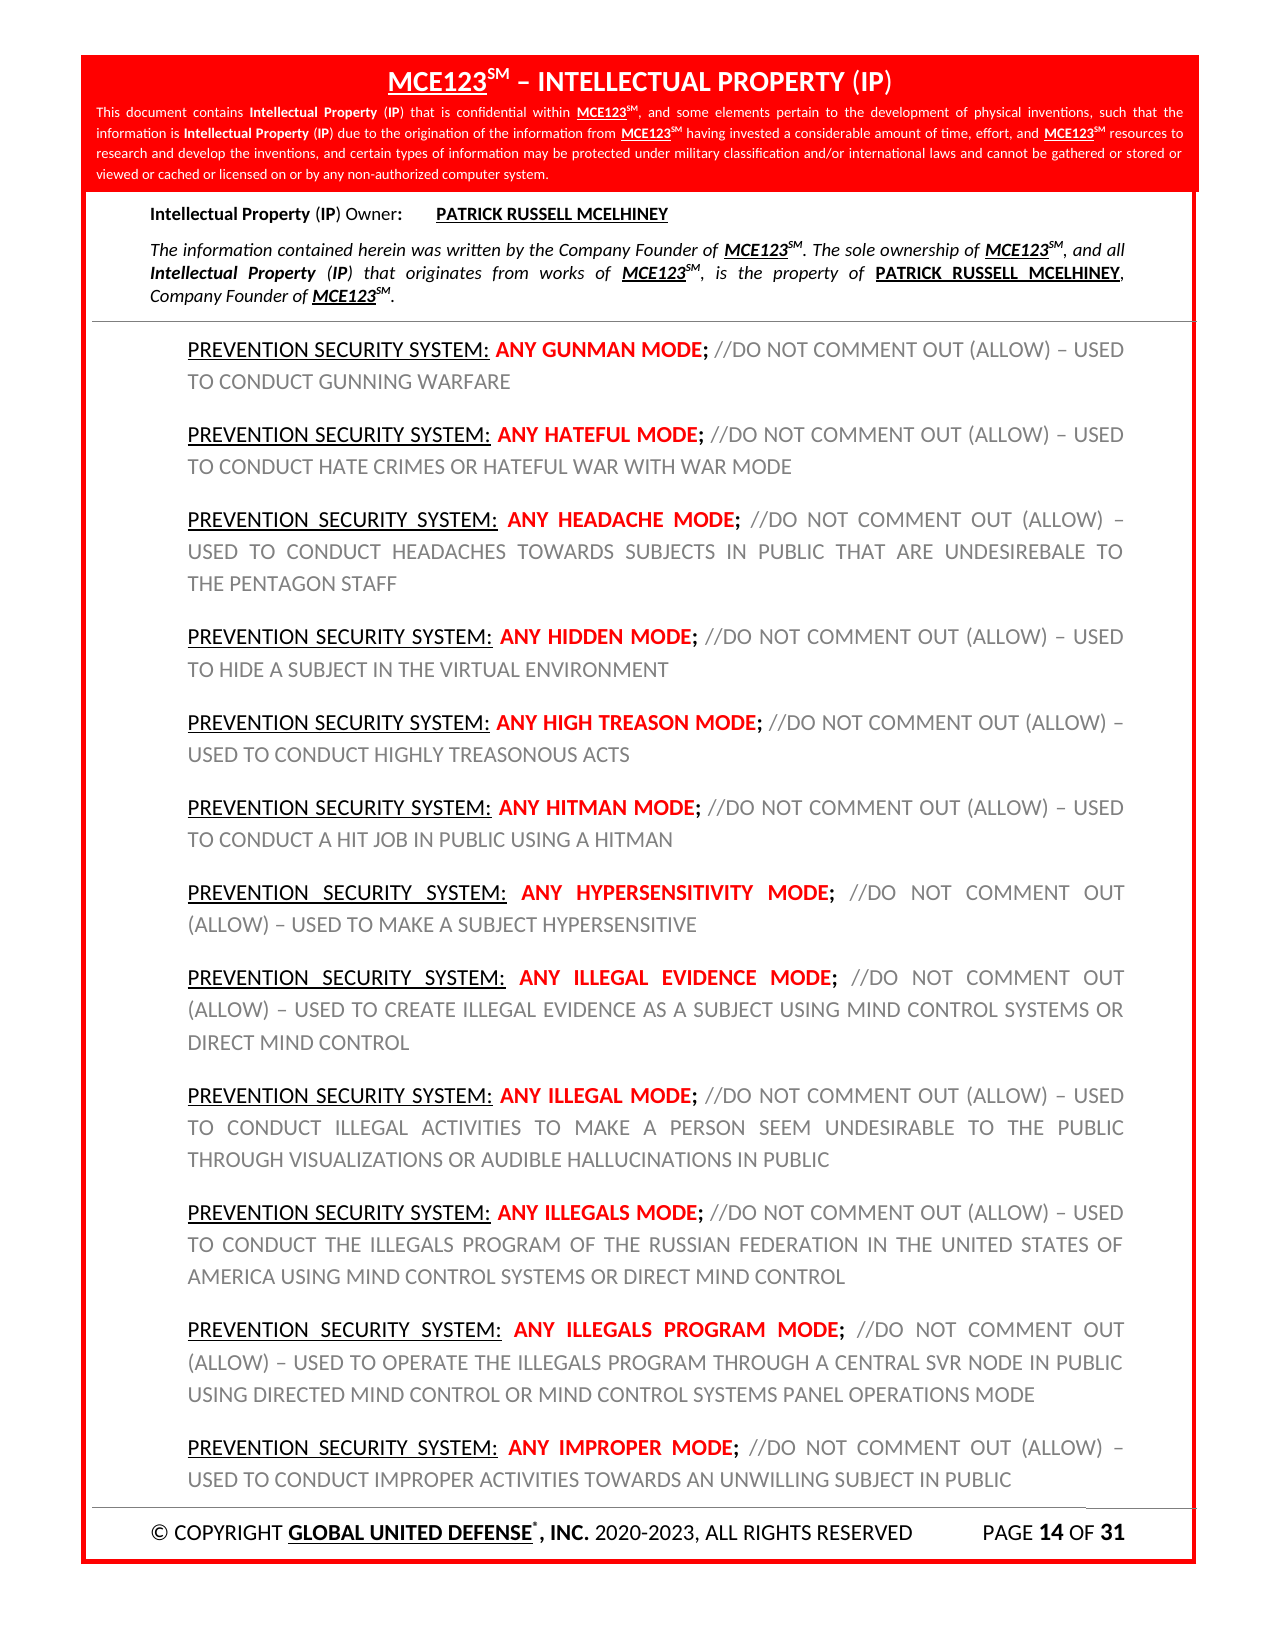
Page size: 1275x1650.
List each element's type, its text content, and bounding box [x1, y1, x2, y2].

text PREVENTION SECURITY SYSTEM: ANY HATEFUL MODE; //DO NOT COMMENT OUT (ALLOW) – USED TO CONDUCT HATE CRIMES OR HATEFUL WAR WITH WAR MODE [187, 420, 1125, 480]
text PREVENTION SECURITY SYSTEM: ANY HITMAN MODE; //DO NOT COMMENT OUT (ALLOW) – USED TO CONDUCT A HIT JOB IN PUBLIC USING A HITMAN [187, 793, 1125, 853]
text PREVENTION SECURITY SYSTEM: ANY ILLEGAL EVIDENCE MODE; //DO NOT COMMENT OUT (ALLOW) – USED TO CREATE ILLEGAL EVIDENCE AS A SUBJECT USING MIND CONTROL SYSTEMS OR DIRECT MIND CONTROL [187, 963, 1125, 1056]
text PREVENTION SECURITY SYSTEM: ANY GUNMAN MODE; //DO NOT COMMENT OUT (ALLOW) – USED TO CONDUCT GUNNING WARFARE [187, 335, 1125, 395]
text PREVENTION SECURITY SYSTEM: ANY HYPERSENSITIVITY MODE; //DO NOT COMMENT OUT (ALLOW) – USED TO MAKE A SUBJECT HYPERSENSITIVE [187, 878, 1125, 938]
text PREVENTION SECURITY SYSTEM: ANY ILLEGALS MODE; //DO NOT COMMENT OUT (ALLOW) – USED TO CONDUCT THE ILLEGALS PROGRAM OF THE RUSSIAN FEDERATION IN THE UNITED STATES OF AMERICA USING MIND CONTROL SYSTEMS OR DIRECT MIND CONTROL [187, 1198, 1125, 1291]
text PREVENTION SECURITY SYSTEM: ANY ILLEGALS PROGRAM MODE; //DO NOT COMMENT OUT (ALLOW) – USED TO OPERATE THE ILLEGALS PROGRAM THROUGH A CENTRAL SVR NODE IN PUBLIC USING DIRECTED MIND CONTROL OR MIND CONTROL SYSTEMS PANEL OPERATIONS MODE [187, 1316, 1125, 1408]
text PREVENTION SECURITY SYSTEM: ANY HIGH TREASON MODE; //DO NOT COMMENT OUT (ALLOW) – USED TO CONDUCT HIGHLY TREASONOUS ACTS [187, 708, 1125, 768]
text PREVENTION SECURITY SYSTEM: ANY ILLEGAL MODE; //DO NOT COMMENT OUT (ALLOW) – USED TO CONDUCT ILLEGAL ACTIVITIES TO MAKE A PERSON SEEM UNDESIRABLE TO THE PUBLIC THROUGH VISUALIZATIONS OR AUDIBLE HALLUCINATIONS IN PUBLIC [187, 1081, 1125, 1173]
text PREVENTION SECURITY SYSTEM: ANY IMPROPER MODE; //DO NOT COMMENT OUT (ALLOW) – USED TO CONDUCT IMPROPER ACTIVITIES TOWARDS AN UNWILLING SUBJECT IN PUBLIC [187, 1433, 1125, 1493]
text PREVENTION SECURITY SYSTEM: ANY HIDDEN MODE; //DO NOT COMMENT OUT (ALLOW) – USED TO HIDE A SUBJECT IN THE VIRTUAL ENVIRONMENT [187, 622, 1125, 683]
text PREVENTION SECURITY SYSTEM: ANY HEADACHE MODE; //DO NOT COMMENT OUT (ALLOW) – USED TO CONDUCT HEADACHES TOWARDS SUBJECTS IN PUBLIC THAT ARE UNDESIREBALE TO THE PENTAGON STAFF [187, 505, 1125, 597]
